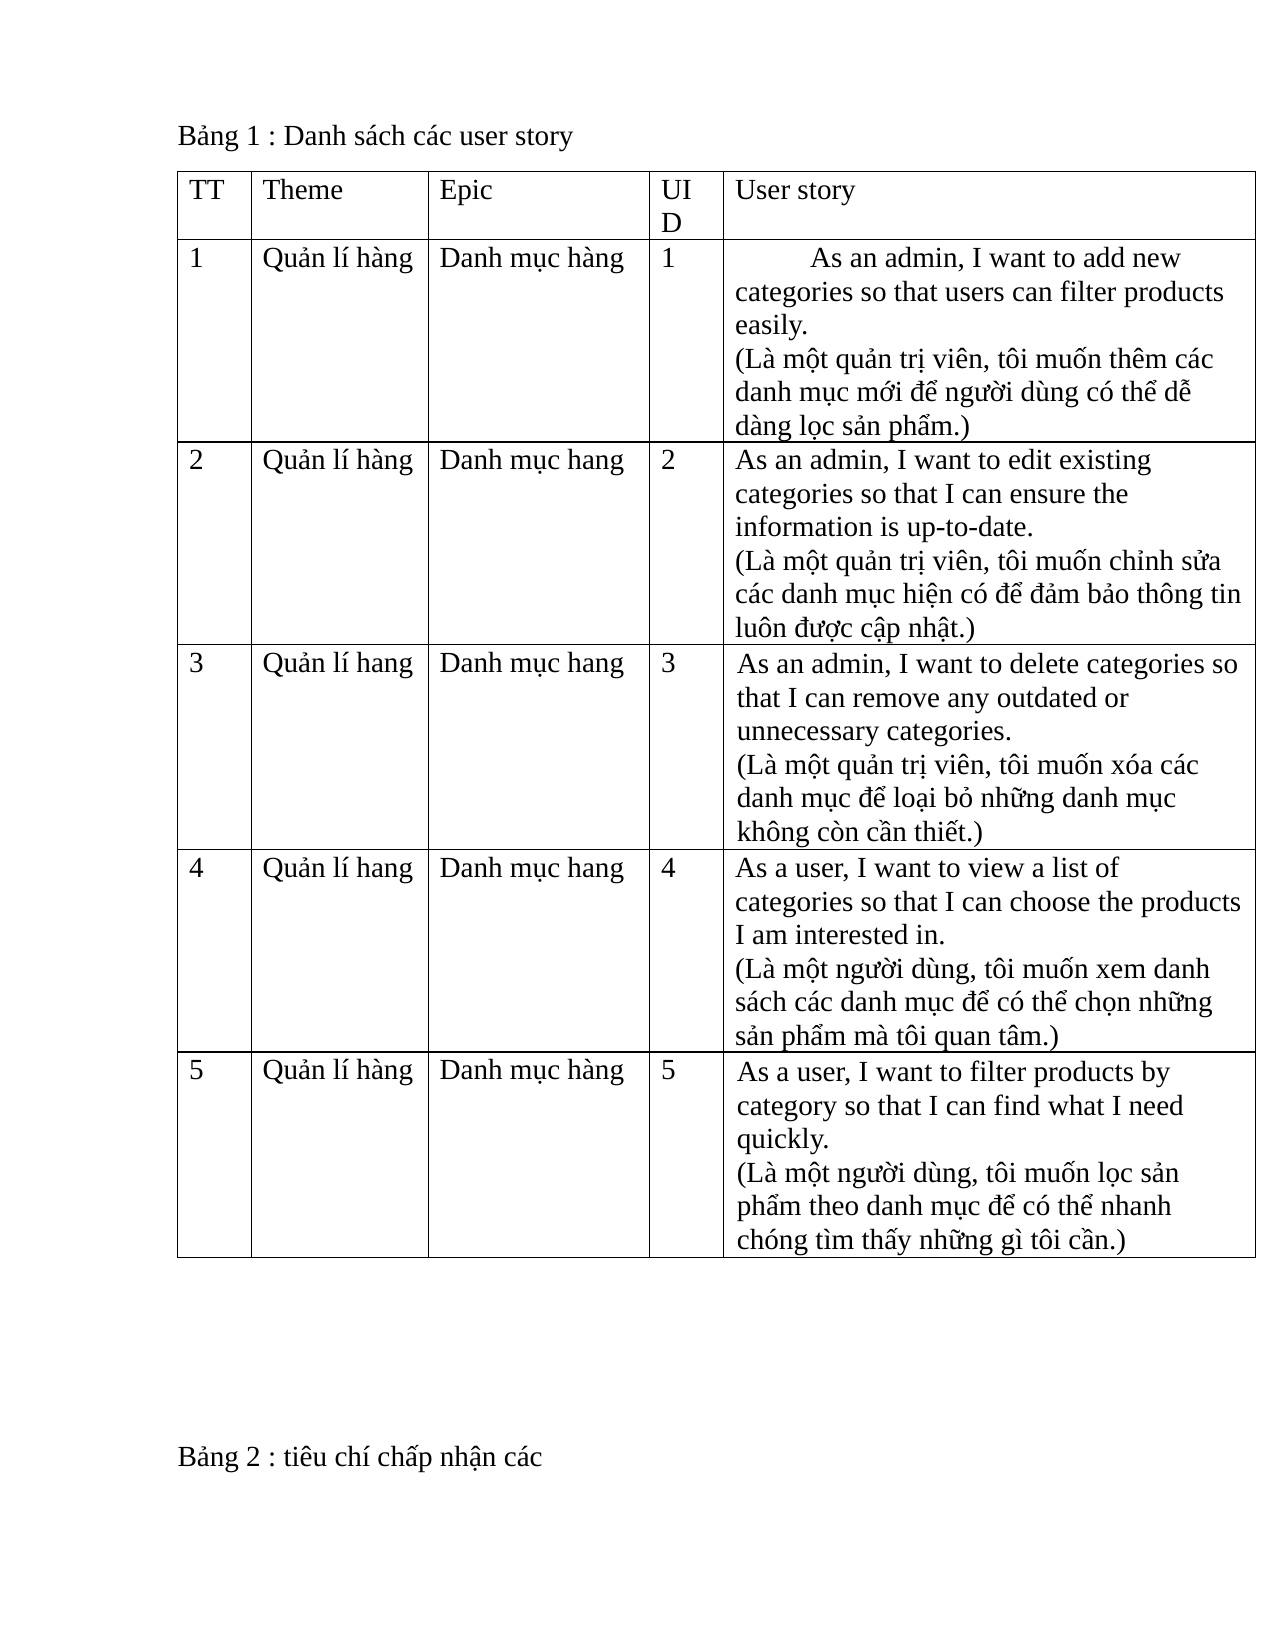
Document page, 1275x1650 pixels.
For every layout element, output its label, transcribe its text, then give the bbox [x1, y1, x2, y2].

table_cell Quản lí hàng [252, 1053, 428, 1257]
table_cell 1 [178, 240, 251, 441]
table_cell 4 [178, 850, 251, 1051]
table_cell Danh mục hang [429, 645, 649, 849]
table_cell Quản lí hang [252, 850, 428, 1051]
table_cell Quản lí hàng [252, 443, 428, 644]
table_cell Danh mục hang [429, 850, 649, 1051]
table_cell As an admin, I want to add new categories so that users can filter products easily. (Là một quản trị viên, tôi muốn thêm các danh mục mới để người dùng có thể dễ dàng lọc sản phẩm.) [724, 240, 1255, 441]
table_cell 2 [650, 443, 723, 644]
table_cell As an admin, I want to edit existing categories so that I can ensure the information is up-to-date. (Là một quản trị viên, tôi muốn chỉnh sửa các danh mục hiện có để đảm bảo thông tin luôn được cập nhật.) [724, 443, 1255, 644]
table_cell Quản lí hàng [252, 240, 428, 441]
table_cell [724, 1053, 1255, 1257]
table_cell Danh mục hàng [429, 240, 649, 441]
text Bảng 1 : Danh sách các user story [177, 118, 1186, 152]
table_cell Quản lí hang [252, 645, 428, 849]
table_header TT [178, 172, 251, 239]
table_cell 5 [178, 1053, 251, 1257]
table_cell 2 [178, 443, 251, 644]
table_header UID [650, 172, 723, 239]
table_cell Danh mục hang [429, 443, 649, 644]
table_cell 5 [650, 1053, 723, 1257]
table_cell As a user, I want to view a list of categories so that I can choose the products I am interested in. (Là một người dùng, tôi muốn xem danh sách các danh mục để có thể chọn những sản phẩm mà tôi quan tâm.) [724, 850, 1255, 1051]
table_cell 3 [178, 645, 251, 849]
text Bảng 2 : tiêu chí chấp nhận các [177, 1258, 1186, 1472]
table_header Theme [252, 172, 428, 239]
table_cell 1 [650, 240, 723, 441]
table_cell 4 [650, 850, 723, 1051]
table_cell [724, 645, 1255, 849]
table_cell Danh mục hàng [429, 1053, 649, 1257]
table_header Epic [429, 172, 649, 239]
table_cell 3 [650, 645, 723, 849]
table_header User story [724, 172, 1255, 239]
